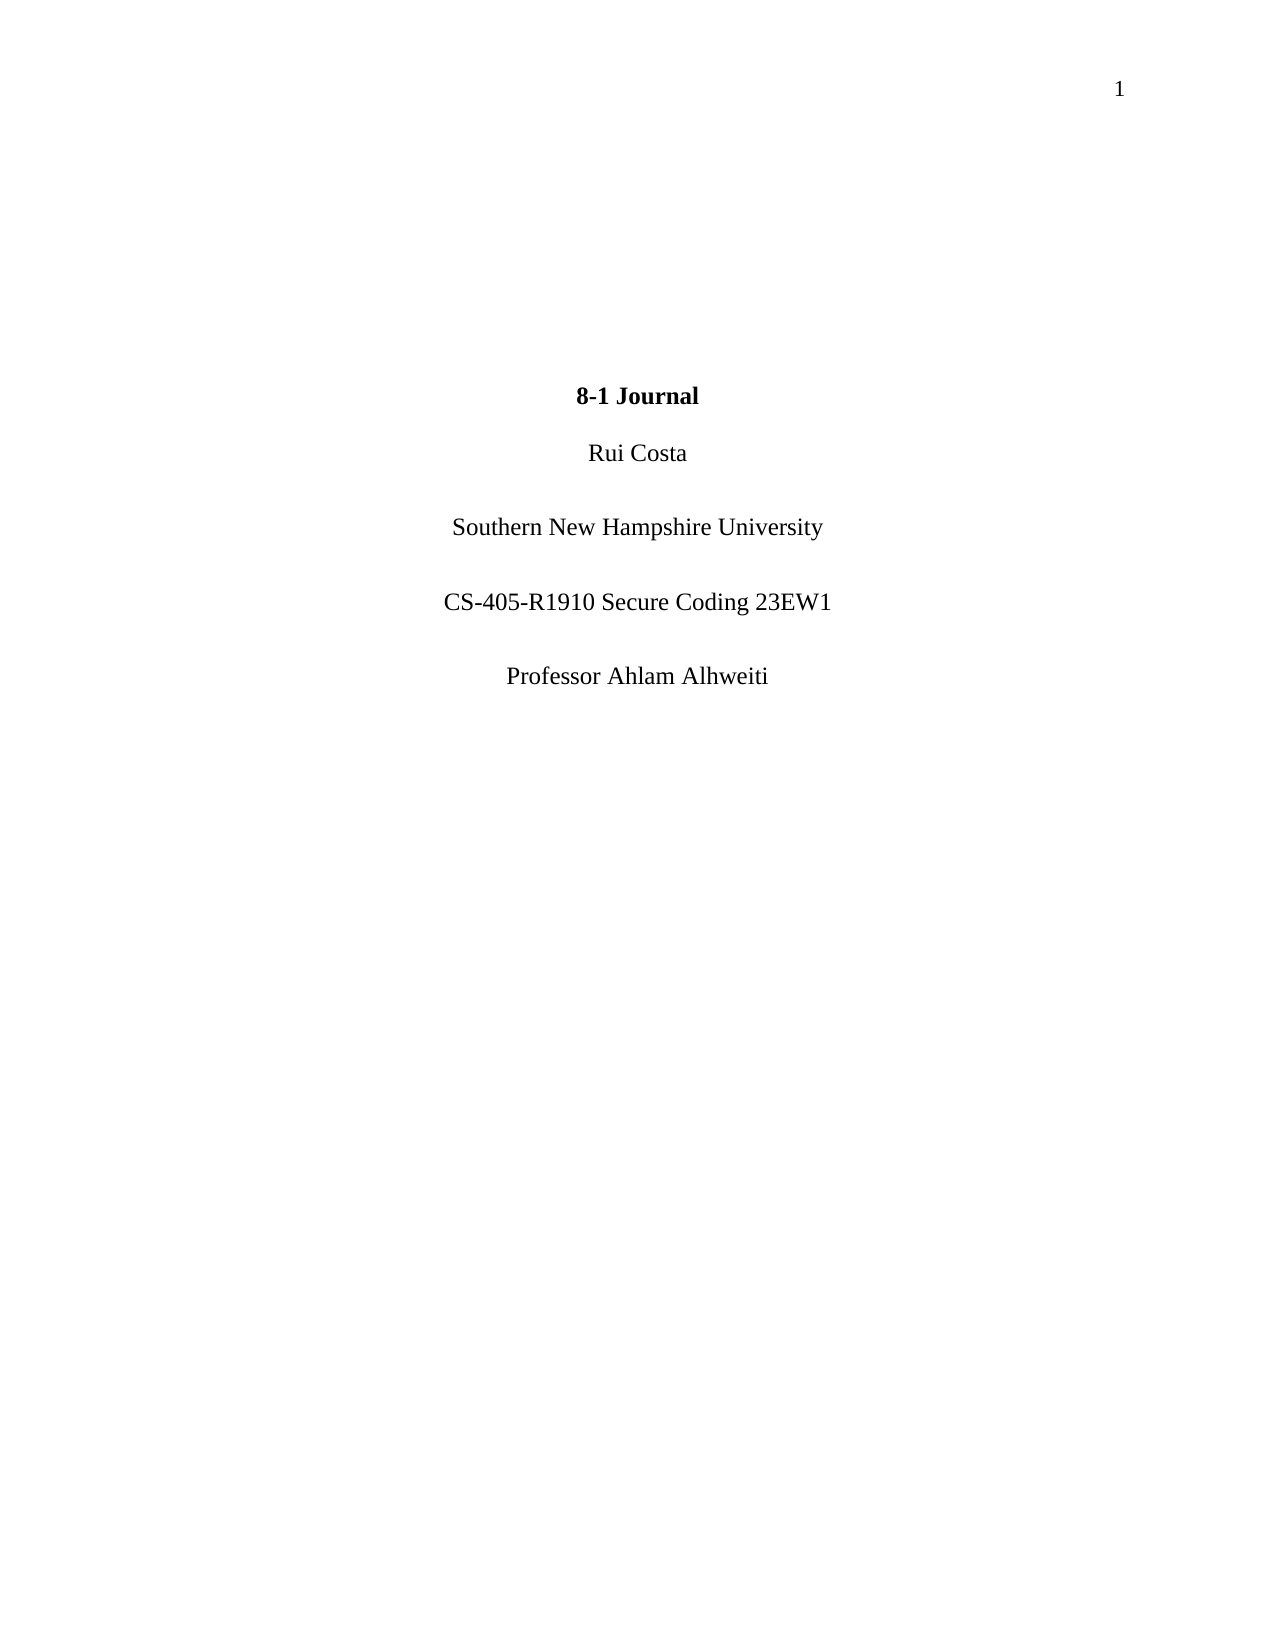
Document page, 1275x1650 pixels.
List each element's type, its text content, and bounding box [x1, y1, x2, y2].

subtitle 8-1 Journal [150, 381, 1125, 409]
text CS-405-R1910 Secure Coding 23EW1 [150, 587, 1125, 615]
text Professor Ahlam Alhweiti [150, 661, 1125, 689]
text Rui Costa [150, 438, 1125, 467]
text Southern New Hampshire University [150, 512, 1125, 541]
